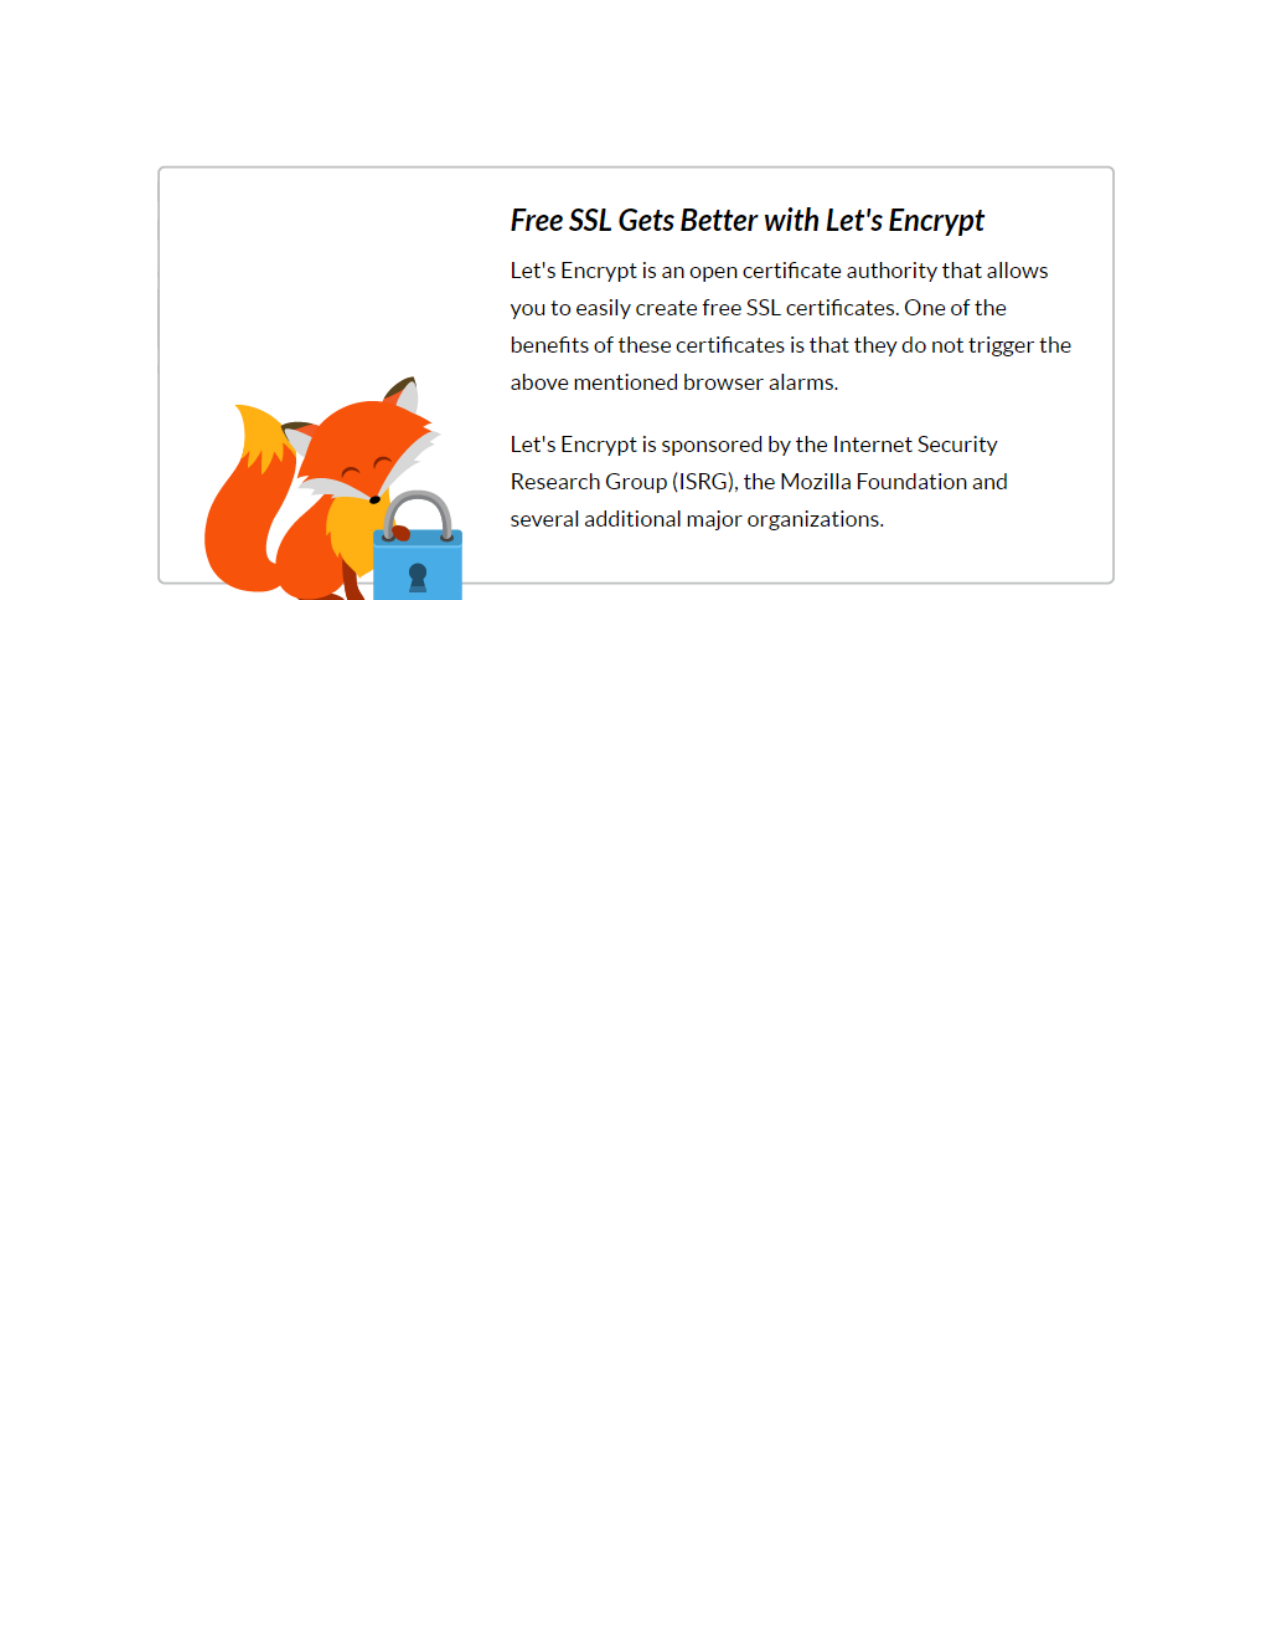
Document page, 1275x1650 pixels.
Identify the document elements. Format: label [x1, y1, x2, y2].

picture [150, 150, 1125, 600]
